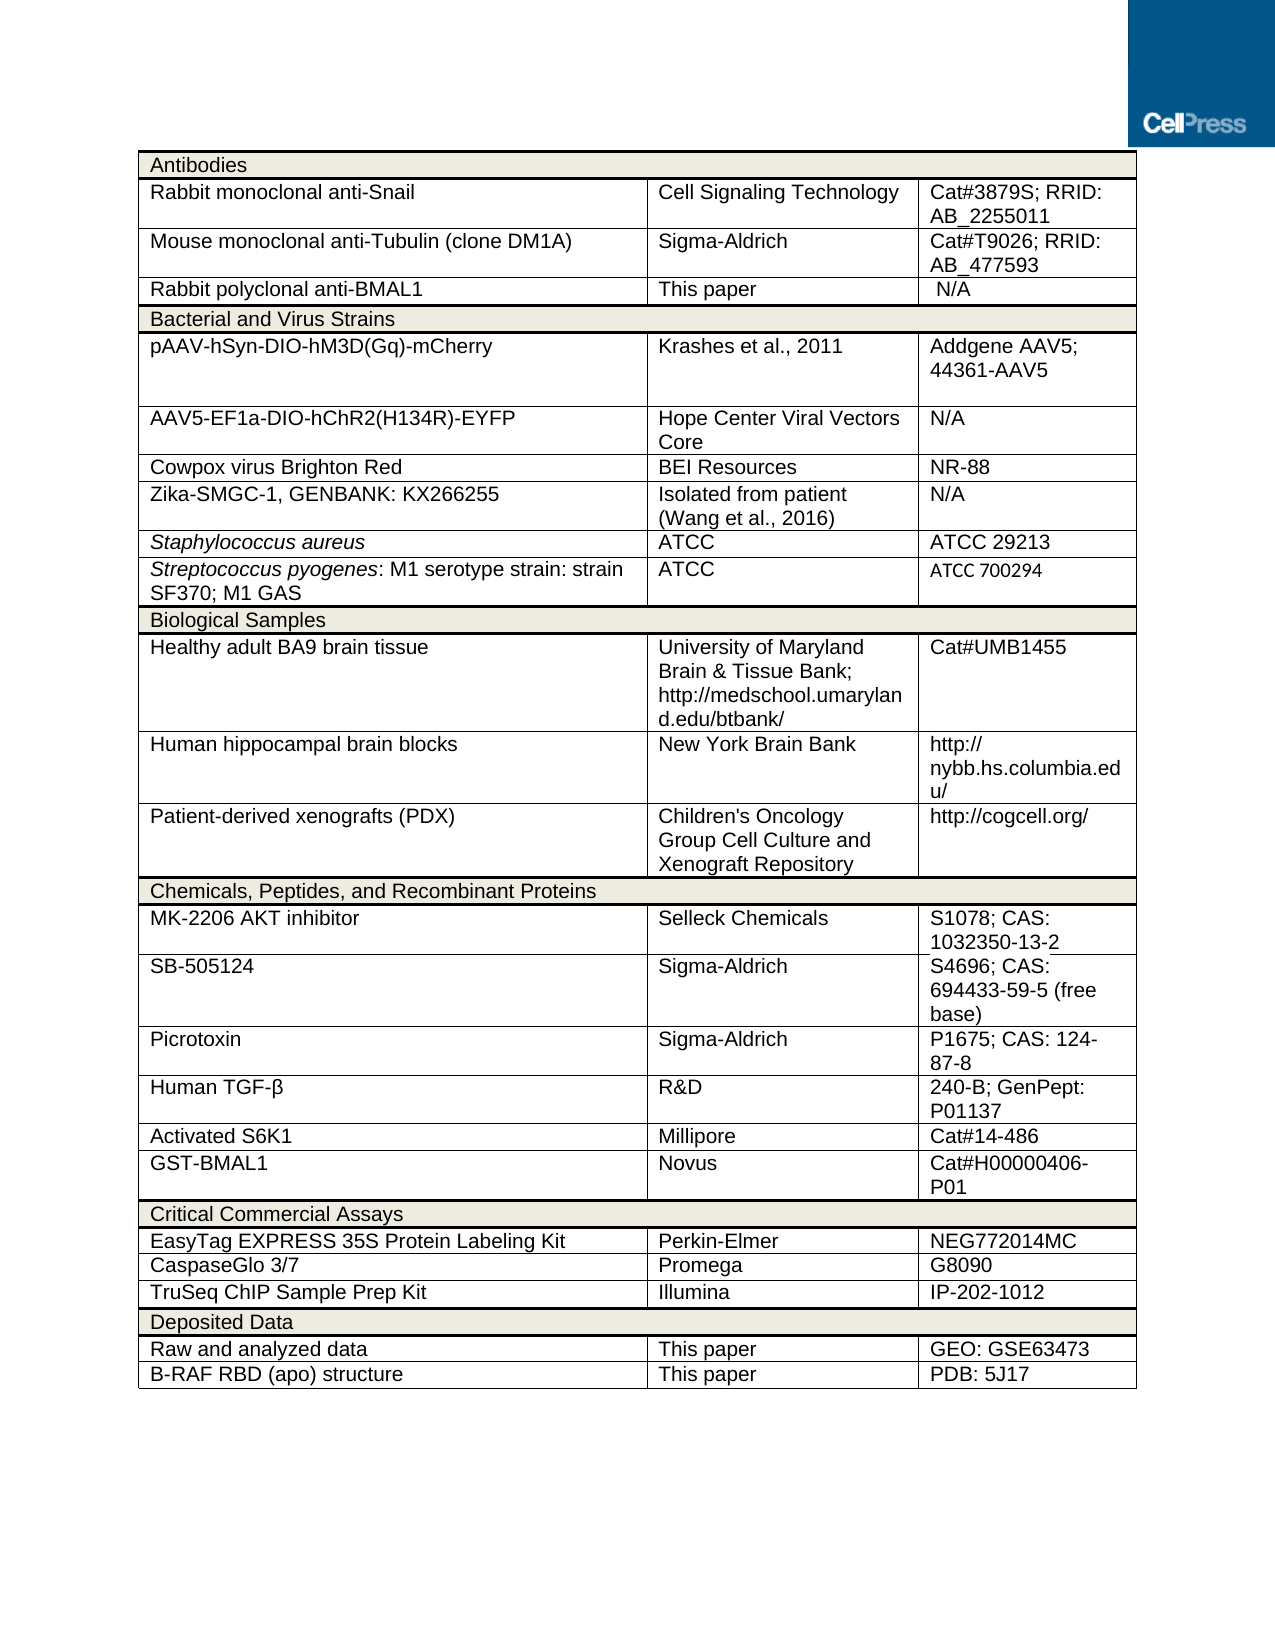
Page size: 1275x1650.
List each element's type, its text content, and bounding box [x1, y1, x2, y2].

table_cell Krashes et al., 2011 [648, 334, 918, 406]
table_cell Antibodies [139, 153, 1136, 177]
table_cell Human TGF-β [139, 1076, 647, 1123]
table_cell Cowpox virus Brighton Red [139, 455, 647, 481]
table_cell NR-88 [919, 455, 1136, 481]
table_cell Patient-derived xenografts (PDX) [139, 804, 647, 876]
table_cell Rabbit polyclonal anti-BMAL1 [139, 278, 647, 303]
table_cell Addgene AAV5; 44361-AAV5 [919, 334, 1136, 406]
table_cell ATCC [648, 558, 918, 605]
table_cell PDB: 5J17 [919, 1362, 1136, 1388]
table_cell This paper [648, 278, 918, 303]
table_cell Sigma-Aldrich [648, 1027, 918, 1075]
table_cell Streptococcus pyogenes: M1 serotype strain: strain SF370; M1 GAS [139, 558, 647, 605]
table_cell Isolated from patient (Wang et al., 2016) [648, 482, 918, 529]
table_cell N/A [919, 482, 1136, 529]
table_cell Staphylococcus aureus [139, 531, 647, 556]
table_cell http://nybb.hs.columbia.edu/ [919, 732, 1136, 803]
table_cell Picrotoxin [139, 1027, 647, 1075]
table_cell Cat#H00000406-P01 [919, 1151, 1136, 1198]
table_cell Children's Oncology Group Cell Culture and Xenograft Repository [648, 804, 918, 876]
table_cell AAV5-EF1a-DIO-hChR2(H134R)-EYFP [139, 407, 647, 454]
table_cell GEO: GSE63473 [919, 1337, 1136, 1361]
table_cell pAAV-hSyn-DIO-hM3D(Gq)-mCherry [139, 334, 647, 406]
table_cell TruSeq ChIP Sample Prep Kit [139, 1281, 647, 1307]
table_cell MK-2206 AKT inhibitor [139, 906, 647, 954]
table_cell Sigma-Aldrich [648, 955, 918, 1026]
table_cell P1675; CAS: 124-87-8 [919, 1027, 1136, 1075]
table_cell ATCC 700294 [919, 558, 1136, 605]
table_cell SB-505124 [139, 955, 647, 1026]
table_cell Promega [648, 1254, 918, 1280]
table_cell Selleck Chemicals [648, 906, 918, 954]
table_cell This paper [648, 1362, 918, 1388]
table_cell Mouse monoclonal anti-Tubulin (clone DM1A) [139, 229, 647, 277]
table_cell GST-BMAL1 [139, 1151, 647, 1198]
table_cell University of Maryland Brain & Tissue Bank; http://medschool.umaryland.edu/btbank/ [648, 635, 918, 731]
table_cell G8090 [919, 1254, 1136, 1280]
table_cell Hope Center Viral Vectors Core [648, 407, 918, 454]
table_cell NEG772014MC [919, 1229, 1136, 1253]
table_cell Chemicals, Peptides, and Recombinant Proteins [139, 879, 1136, 903]
table_cell ATCC 29213 [919, 531, 1136, 556]
table_cell N/A [919, 278, 1136, 303]
table_cell S1078; CAS: 1032350-13-2 [919, 906, 1136, 954]
table_cell S4696; CAS: 694433-59-5 (free base) [982, 955, 1136, 1026]
table_cell EasyTag EXPRESS 35S Protein Labeling Kit [139, 1229, 647, 1253]
table_cell Healthy adult BA9 brain tissue [139, 635, 647, 731]
table_cell Human hippocampal brain blocks [139, 732, 647, 803]
table_cell Cell Signaling Technology [648, 180, 918, 228]
table_cell N/A [919, 407, 1136, 454]
table_cell Millipore [648, 1124, 918, 1150]
table_cell 240-B; GenPept: P01137 [919, 1076, 1136, 1123]
table_cell Activated S6K1 [139, 1124, 647, 1150]
table_cell Cat#3879S; RRID: AB_2255011 [919, 180, 1136, 228]
table_cell Cat#14-486 [919, 1124, 1136, 1150]
table_cell Illumina [648, 1281, 918, 1307]
table_cell R&D [648, 1076, 918, 1123]
table_cell Sigma-Aldrich [648, 229, 918, 277]
table_cell Novus [648, 1151, 918, 1198]
table_cell ATCC [648, 531, 918, 556]
table_cell Perkin-Elmer [648, 1229, 918, 1253]
table_cell Deposited Data [139, 1310, 1136, 1334]
table_cell IP-202-1012 [919, 1281, 1136, 1307]
table_cell Raw and analyzed data [139, 1337, 647, 1361]
table_cell Rabbit monoclonal anti-Snail [139, 180, 647, 228]
table_cell BEI Resources [648, 455, 918, 481]
table_cell Zika-SMGC-1, GENBANK: KX266255 [139, 482, 647, 529]
table_cell Bacterial and Virus Strains [139, 307, 1136, 331]
table_cell Biological Samples [139, 608, 1136, 632]
table_cell New York Brain Bank [648, 732, 918, 803]
table_cell http://cogcell.org/ [919, 804, 1136, 876]
table_cell This paper [648, 1337, 918, 1361]
table_cell B-RAF RBD (apo) structure [139, 1362, 647, 1388]
table_cell Cat#T9026; RRID: AB_477593 [919, 229, 1136, 277]
table_cell Cat#UMB1455 [919, 635, 1136, 731]
table_cell Critical Commercial Assays [139, 1202, 1136, 1226]
table_cell CaspaseGlo 3/7 [139, 1254, 647, 1280]
